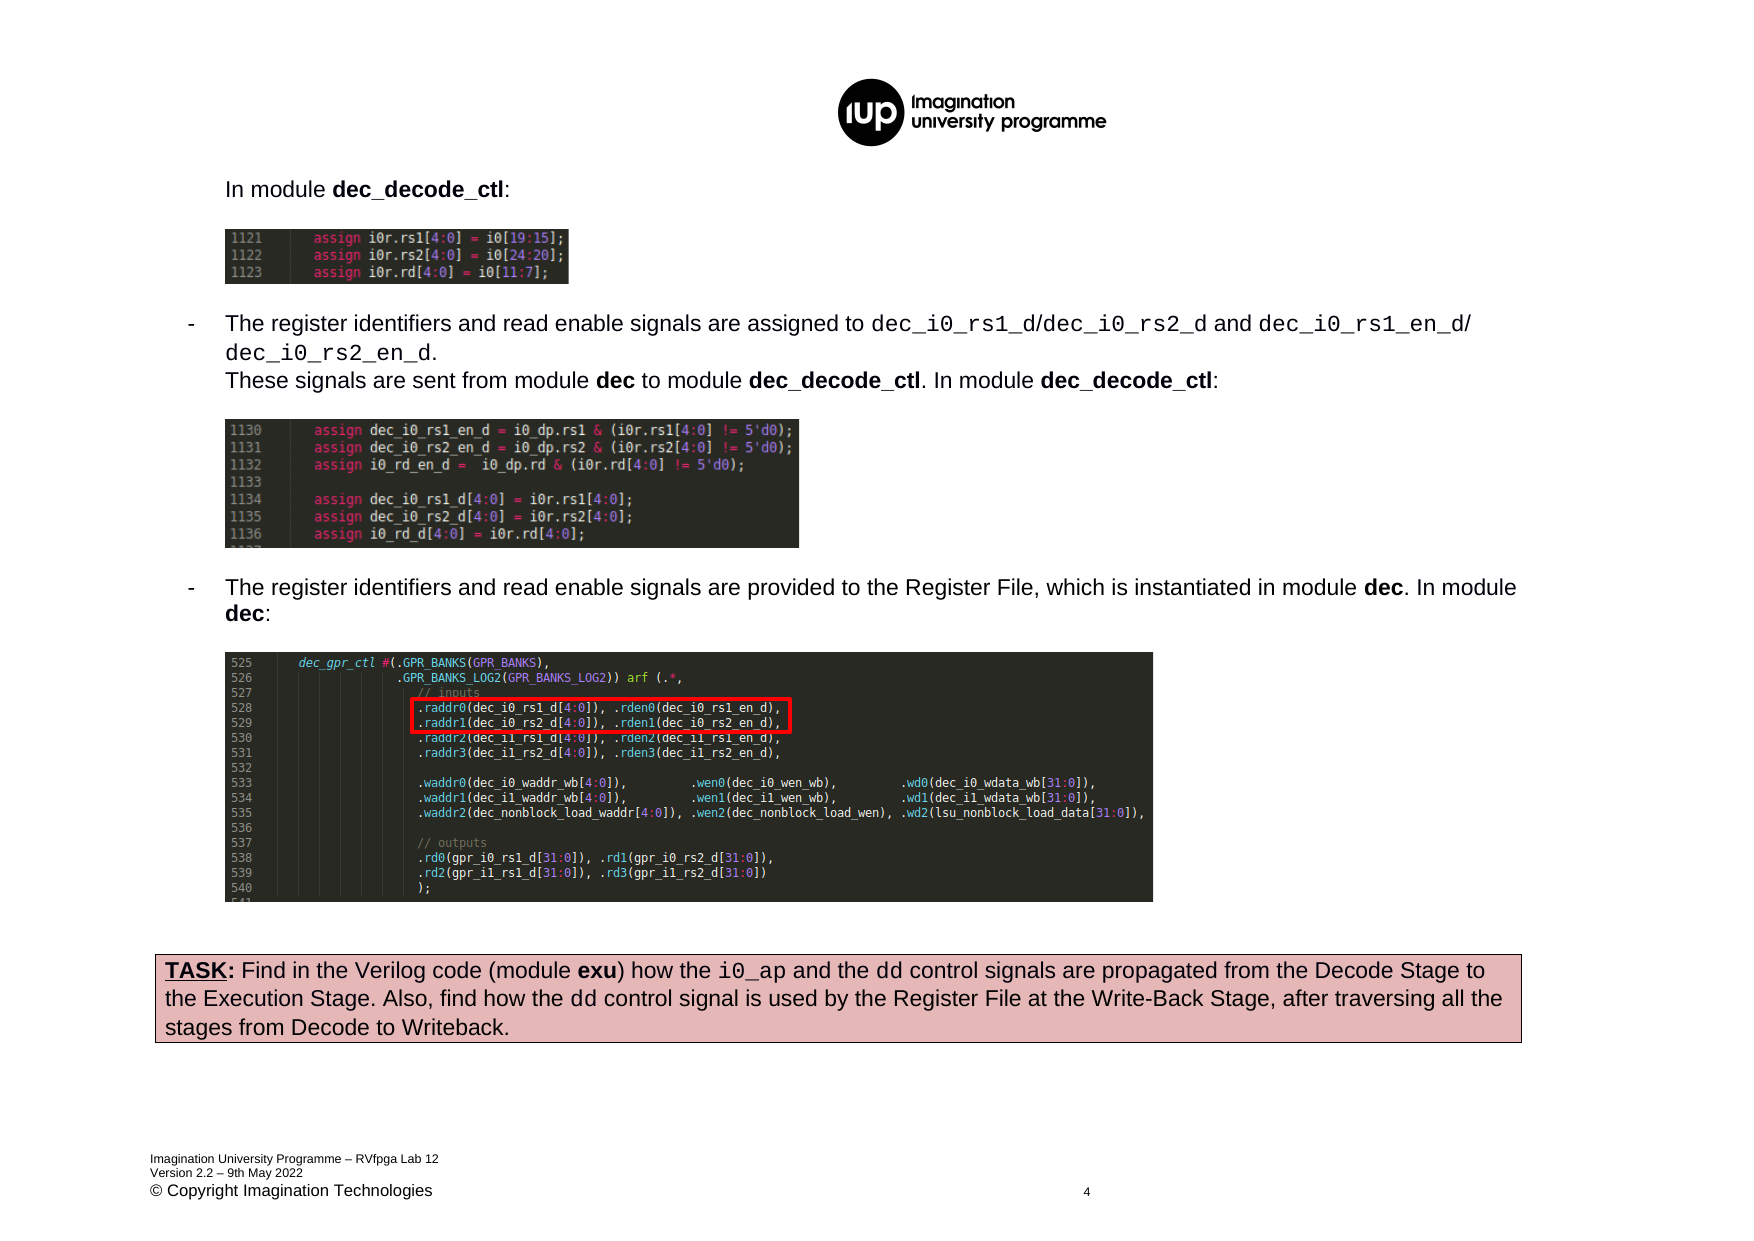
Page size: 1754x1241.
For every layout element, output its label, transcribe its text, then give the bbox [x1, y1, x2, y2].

picture [225, 419, 800, 548]
text In module dec_decode_ctl: [150, 176, 1566, 203]
list The register identifiers and read enable signals are provided to the Register File, which is instantiated in module dec. In module dec: [187, 574, 1566, 626]
list These signals are sent from module dec to module dec_decode_ctl. In module dec_decode_ctl: [225, 367, 1566, 393]
picture [225, 652, 1154, 902]
list The register identifiers and read enable signals are assigned to dec_i0_rs1_d/dec_i0_rs2_d and dec_i0_rs1_en_d/ dec_i0_rs2_en_d. [187, 310, 1566, 367]
list TASK: Find in the Verilog code (module exu) how the i0_ap and the dd control signals are propagated from the Decode Stage to the Execution Stage. Also, find how the dd control signal is used by the Register File at the Write-Back Stage, after traversing all the stages from Decode to Writeback. [156, 955, 1521, 1042]
picture [225, 229, 569, 284]
picture [837, 77, 1108, 148]
